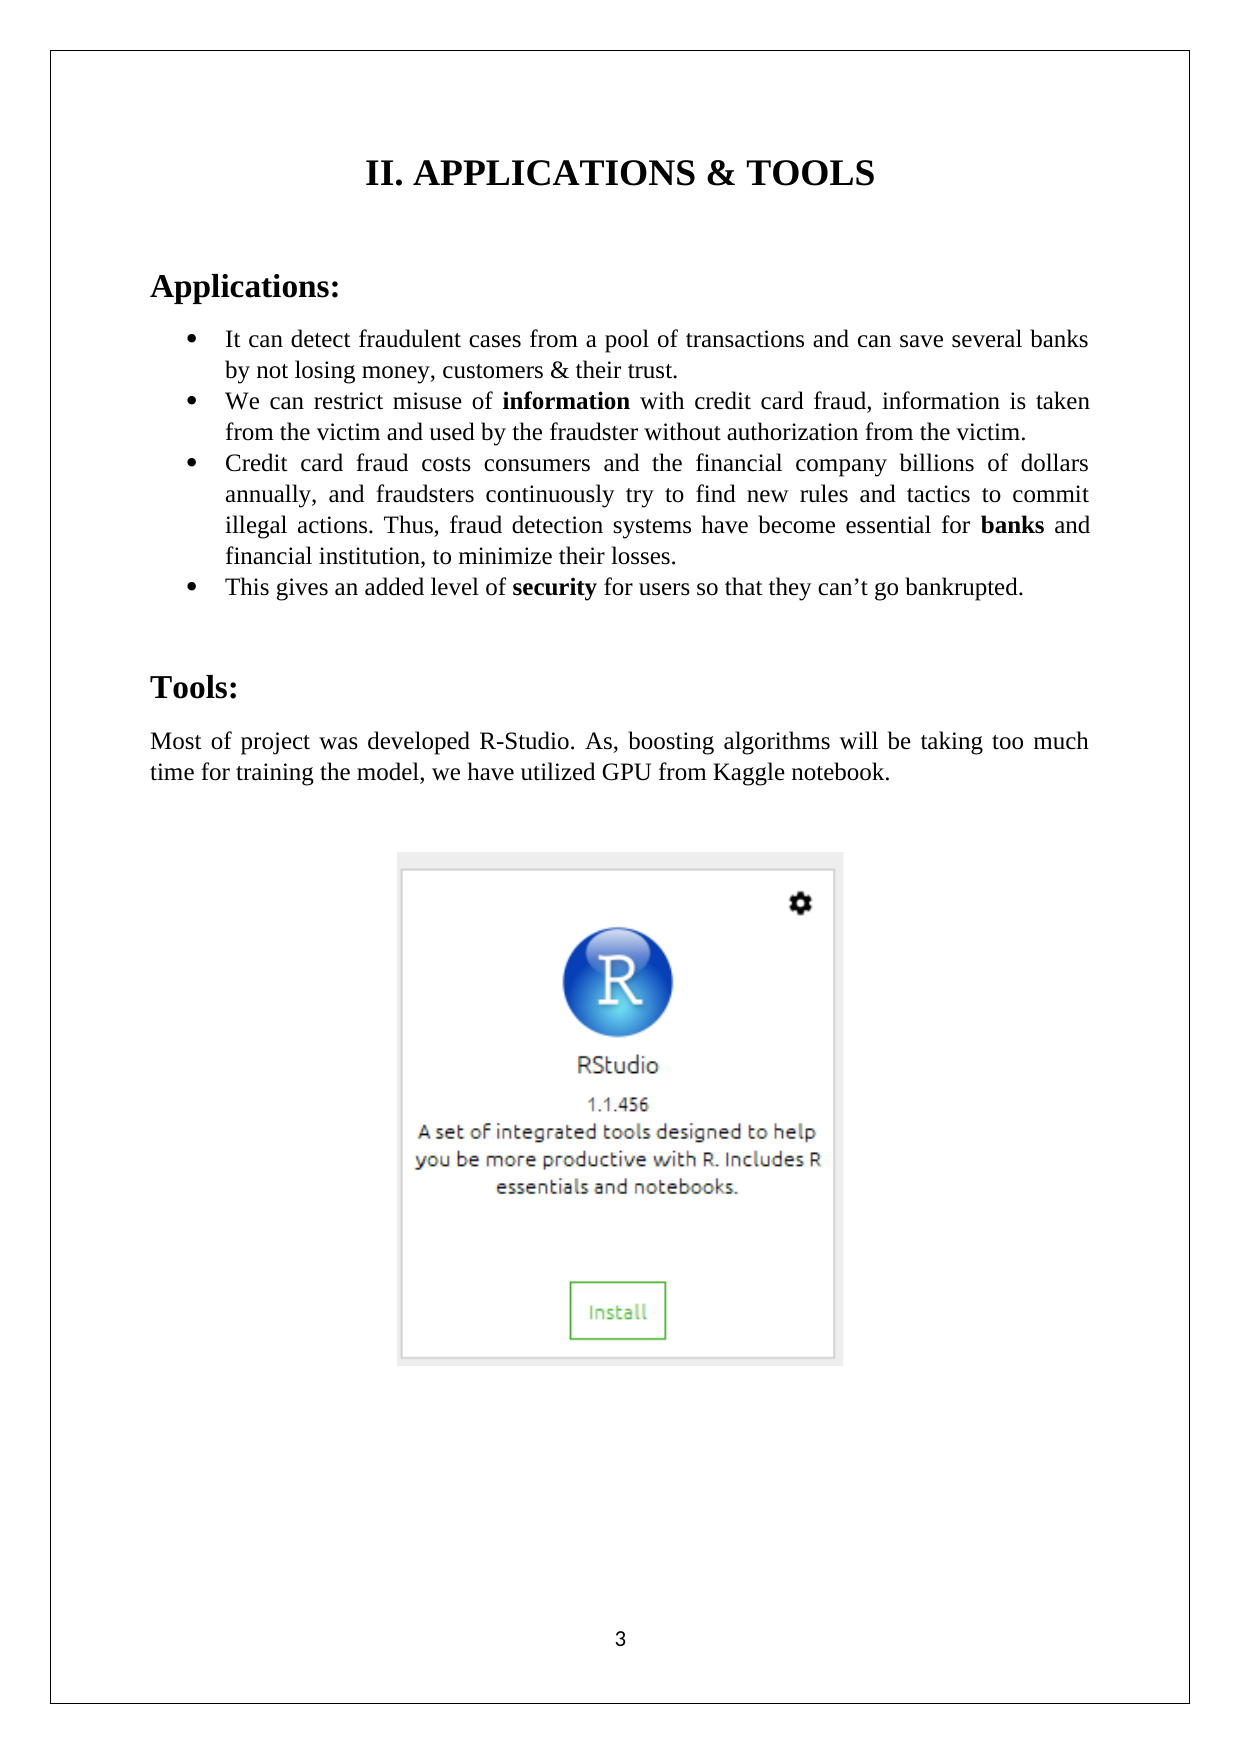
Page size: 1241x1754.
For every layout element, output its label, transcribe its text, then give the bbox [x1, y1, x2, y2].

list Credit card fraud costs consumers and the financial company billions of dollars annually, and fraudsters continuously try to find new rules and tactics to commit illegal actions. Thus, fraud detection systems have become essential for banks and financial institution, to minimize their losses. [187, 448, 1090, 570]
list This gives an added level of security for users so that they can’t go bankrupted. [187, 572, 1090, 601]
text Tools: [150, 668, 1090, 706]
text II. APPLICATIONS & TOOLS [150, 150, 1090, 193]
picture [396, 852, 844, 1366]
text Most of project was developed R-Studio. As, boosting algorithms will be taking too much time for training the model, we have utilized GPU from Kaggle notebook. [150, 726, 1090, 786]
list We can restrict misuse of information with credit card fraud, information is taken from the victim and used by the fraudster without authorization from the victim. [187, 386, 1090, 446]
text Applications: [150, 266, 1090, 304]
list It can detect fraudulent cases from a pool of transactions and can save several banks by not losing money, customers & their trust. [187, 324, 1090, 384]
